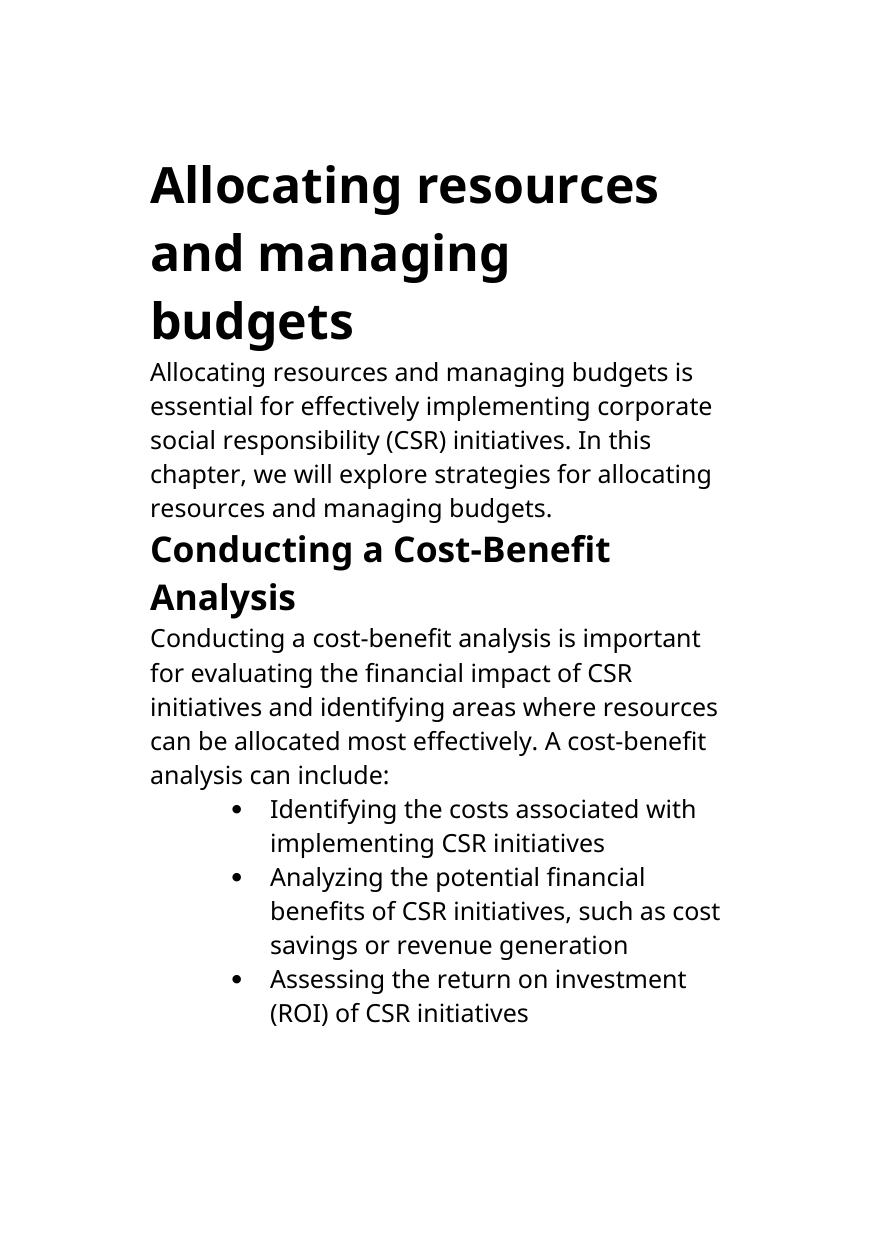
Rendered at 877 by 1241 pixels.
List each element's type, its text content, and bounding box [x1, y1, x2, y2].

subtitle Conducting a Cost-Benefit Analysis [150, 525, 727, 621]
list Assessing the return on investment (ROI) of CSR initiatives [232, 962, 727, 1030]
text Conducting a cost-benefit analysis is important for evaluating the financial impact of CSR initiatives and identifying areas where resources can be allocated most effectively. A cost-benefit analysis can include: [150, 621, 727, 791]
text Allocating resources and managing budgets is essential for effectively implementing corporate social responsibility (CSR) initiatives. In this chapter, we will explore strategies for allocating resources and managing budgets. [150, 354, 727, 525]
subtitle Allocating resources and managing budgets [150, 150, 727, 354]
list Analyzing the potential financial benefits of CSR initiatives, such as cost savings or revenue generation [232, 859, 727, 962]
list Identifying the costs associated with implementing CSR initiatives [232, 791, 727, 859]
